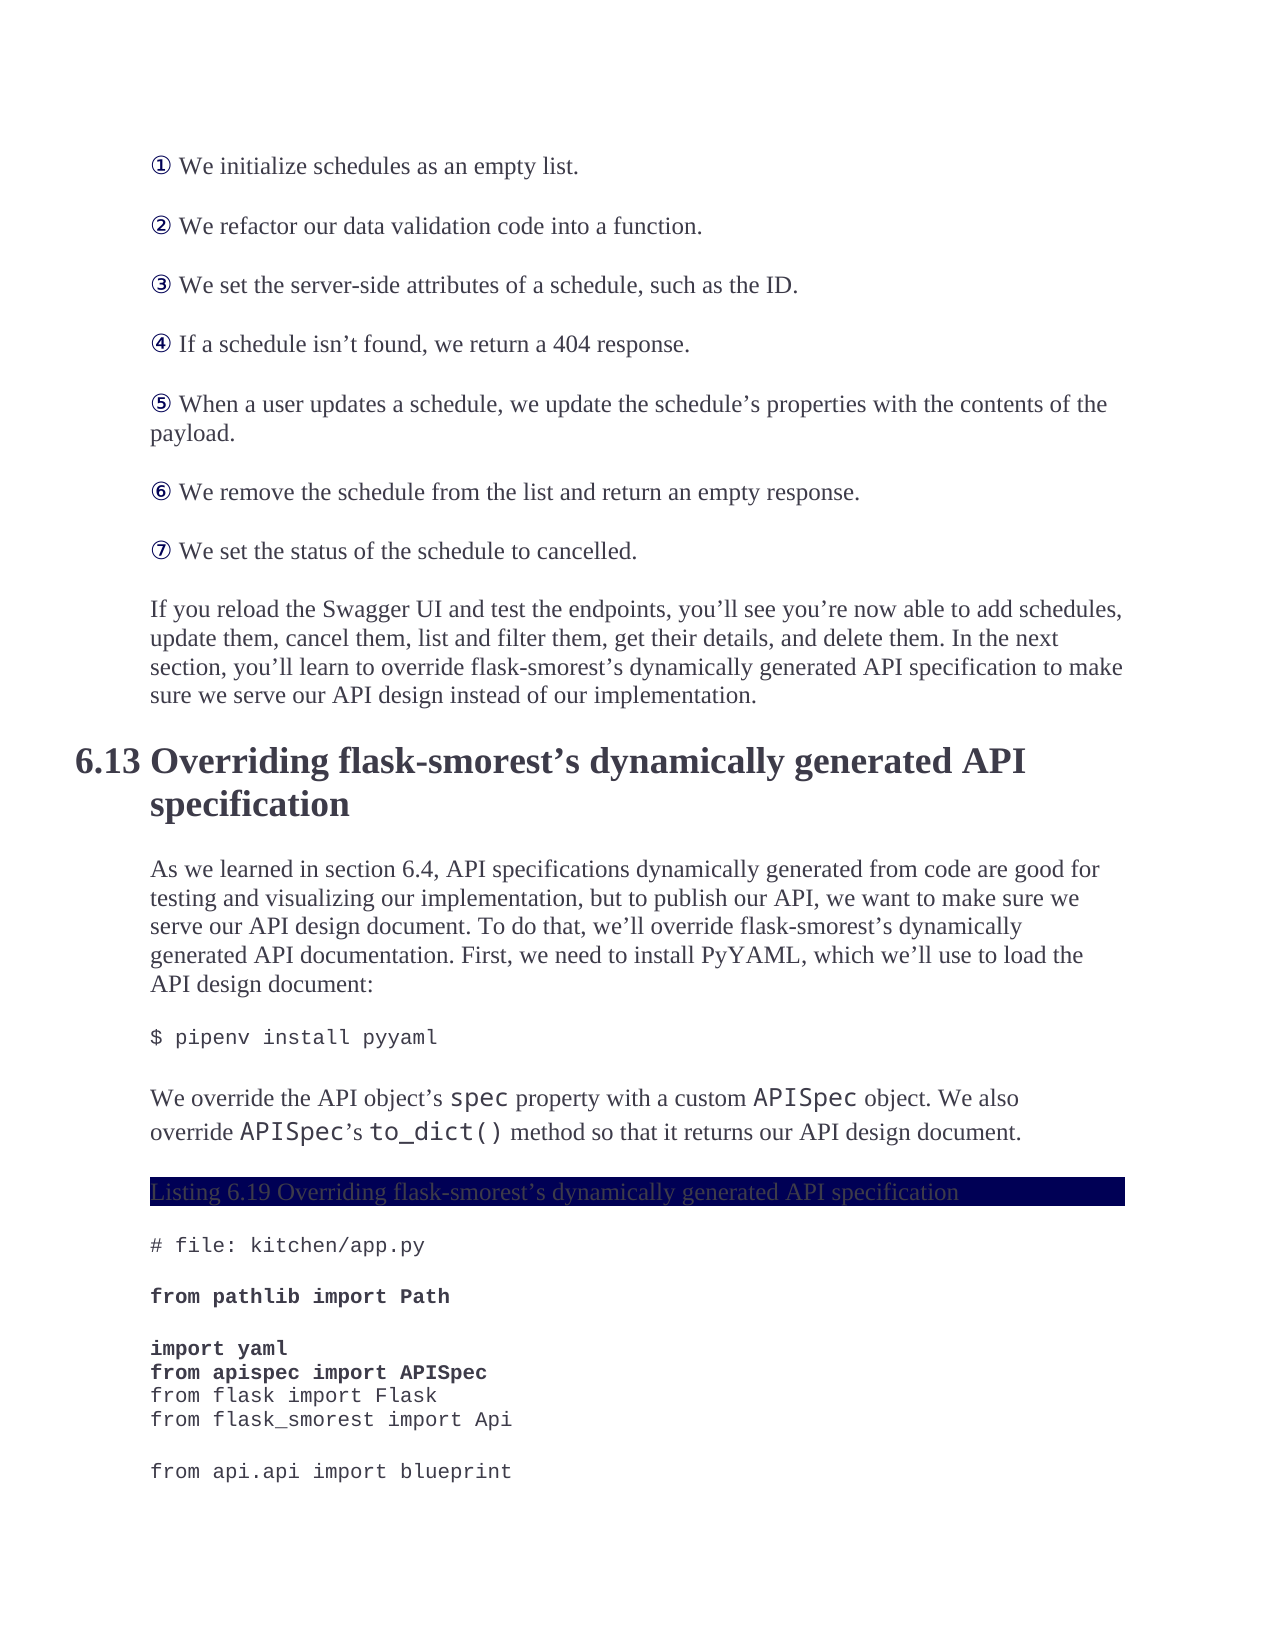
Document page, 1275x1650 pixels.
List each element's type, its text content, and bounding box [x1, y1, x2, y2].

text As we learned in section 6.4, API specifications dynamically generated from code are good for testing and visualizing our implementation, but to publish our API, we want to make sure we serve our API design document. To do that, we’ll override flask-smorest’s dynamically generated API documentation. First, we need to install PyYAML, which we’ll use to load the API design document: [150, 854, 1125, 998]
text from apispec import APISpec [150, 1362, 1125, 1386]
text $ pipenv install pyyaml [150, 1027, 1125, 1051]
text ③ We set the server-side attributes of a schedule, such as the ID. [150, 269, 1125, 299]
text import yaml [150, 1338, 1125, 1362]
text from flask import Flask [150, 1386, 1125, 1409]
text ⑦ We set the status of the schedule to cancelled. [150, 535, 1125, 565]
text ⑤ When a user updates a schedule, we update the schedule’s properties with the contents of the payload. [150, 387, 1125, 446]
text from pathlib import Path [150, 1287, 1125, 1310]
text from api.api import blueprint [150, 1461, 1125, 1484]
text ④ If a schedule isn’t found, we return a 404 response. [150, 328, 1125, 358]
text 6.13 Overriding flask-smorest’s dynamically generated API specification [75, 738, 1125, 825]
text Listing 6.19 Overriding flask-smorest’s dynamically generated API specification [150, 1177, 1125, 1206]
text We override the API object’s spec property with a custom APISpec object. We also override APISpec’s to_dict() method so that it returns our API design document. [150, 1080, 1125, 1148]
text # file: kitchen/app.py [150, 1235, 1125, 1258]
text from flask_smorest import Api [150, 1409, 1125, 1433]
text ② We refactor our data validation code into a function. [150, 209, 1125, 239]
text ① We initialize schedules as an empty list. [150, 150, 1125, 180]
text ⑥ We remove the schedule from the list and return an empty response. [150, 476, 1125, 506]
text If you reload the Swagger UI and test the endpoints, you’ll see you’re now able to add schedules, update them, cancel them, list and filter them, get their details, and delete them. In the next section, you’ll learn to override flask-smorest’s dynamically generated API specification to make sure we serve our API design instead of our implementation. [150, 594, 1125, 709]
